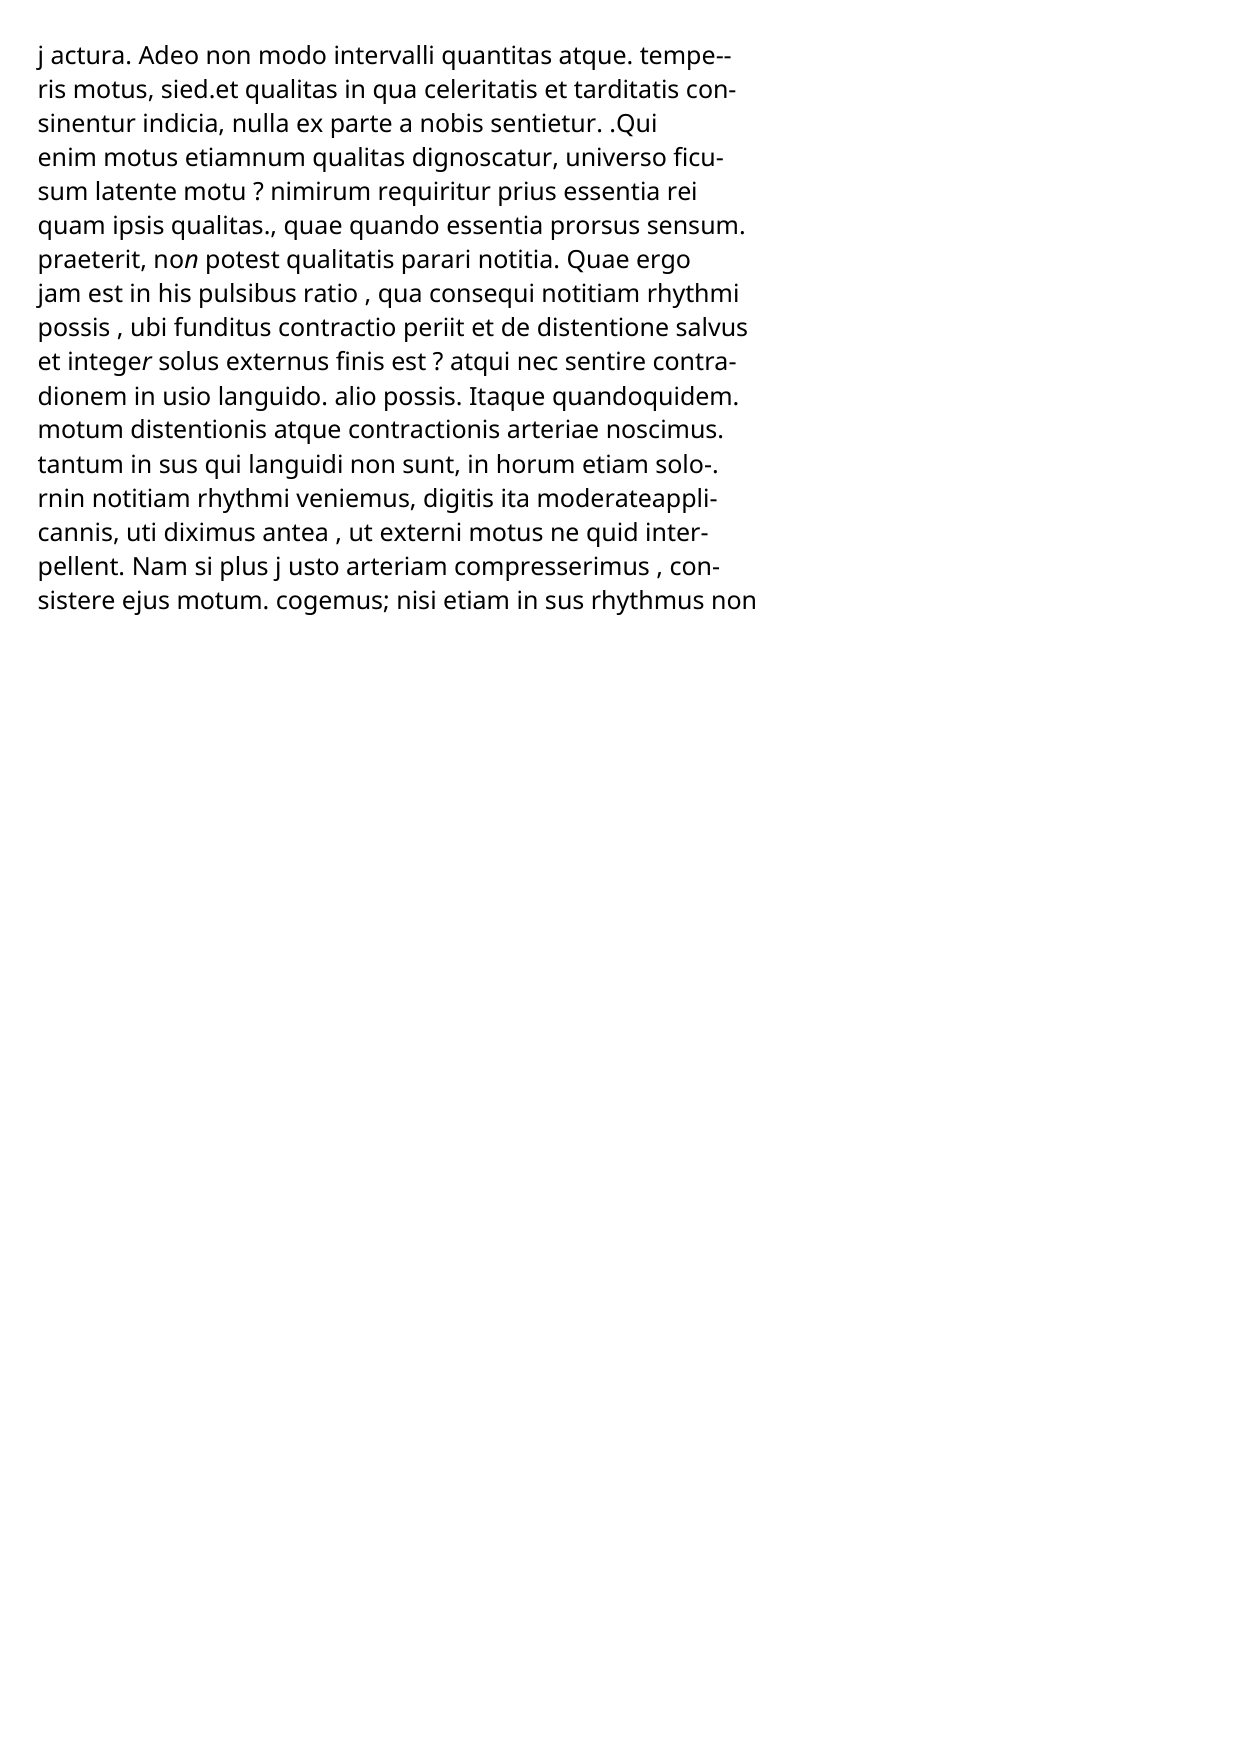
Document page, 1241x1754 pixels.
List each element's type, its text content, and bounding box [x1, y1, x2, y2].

text j actura. Adeo non modo intervalli quantitas atque. tempe-- ris motus, sied.et qualitas in qua celeritatis et tarditatis con- sinentur indicia, nulla ex parte a nobis sentietur. .Qui enim motus etiamnum qualitas dignoscatur, universo ficu- sum latente motu ? nimirum requiritur prius essentia rei quam ipsis qualitas., quae quando essentia prorsus sensum. praeterit, non potest qualitatis parari notitia. Quae ergo jam est in his pulsibus ratio , qua consequi notitiam rhythmi possis , ubi funditus contractio periit et de distentione salvus et integer solus externus finis est ? atqui nec sentire contra- dionem in usio languido. alio possis. Itaque quandoquidem. motum distentionis atque contractionis arteriae noscimus. tantum in sus qui languidi non sunt, in horum etiam solo-. rnin notitiam rhythmi veniemus, digitis ita moderateappli- cannis, uti diximus antea , ut externi motus ne quid inter- pellent. Nam si plus j usto arteriam compresserimus , con- sistere ejus motum. cogemus; nisi etiam in sus rhythmus non [37, 37, 1203, 617]
